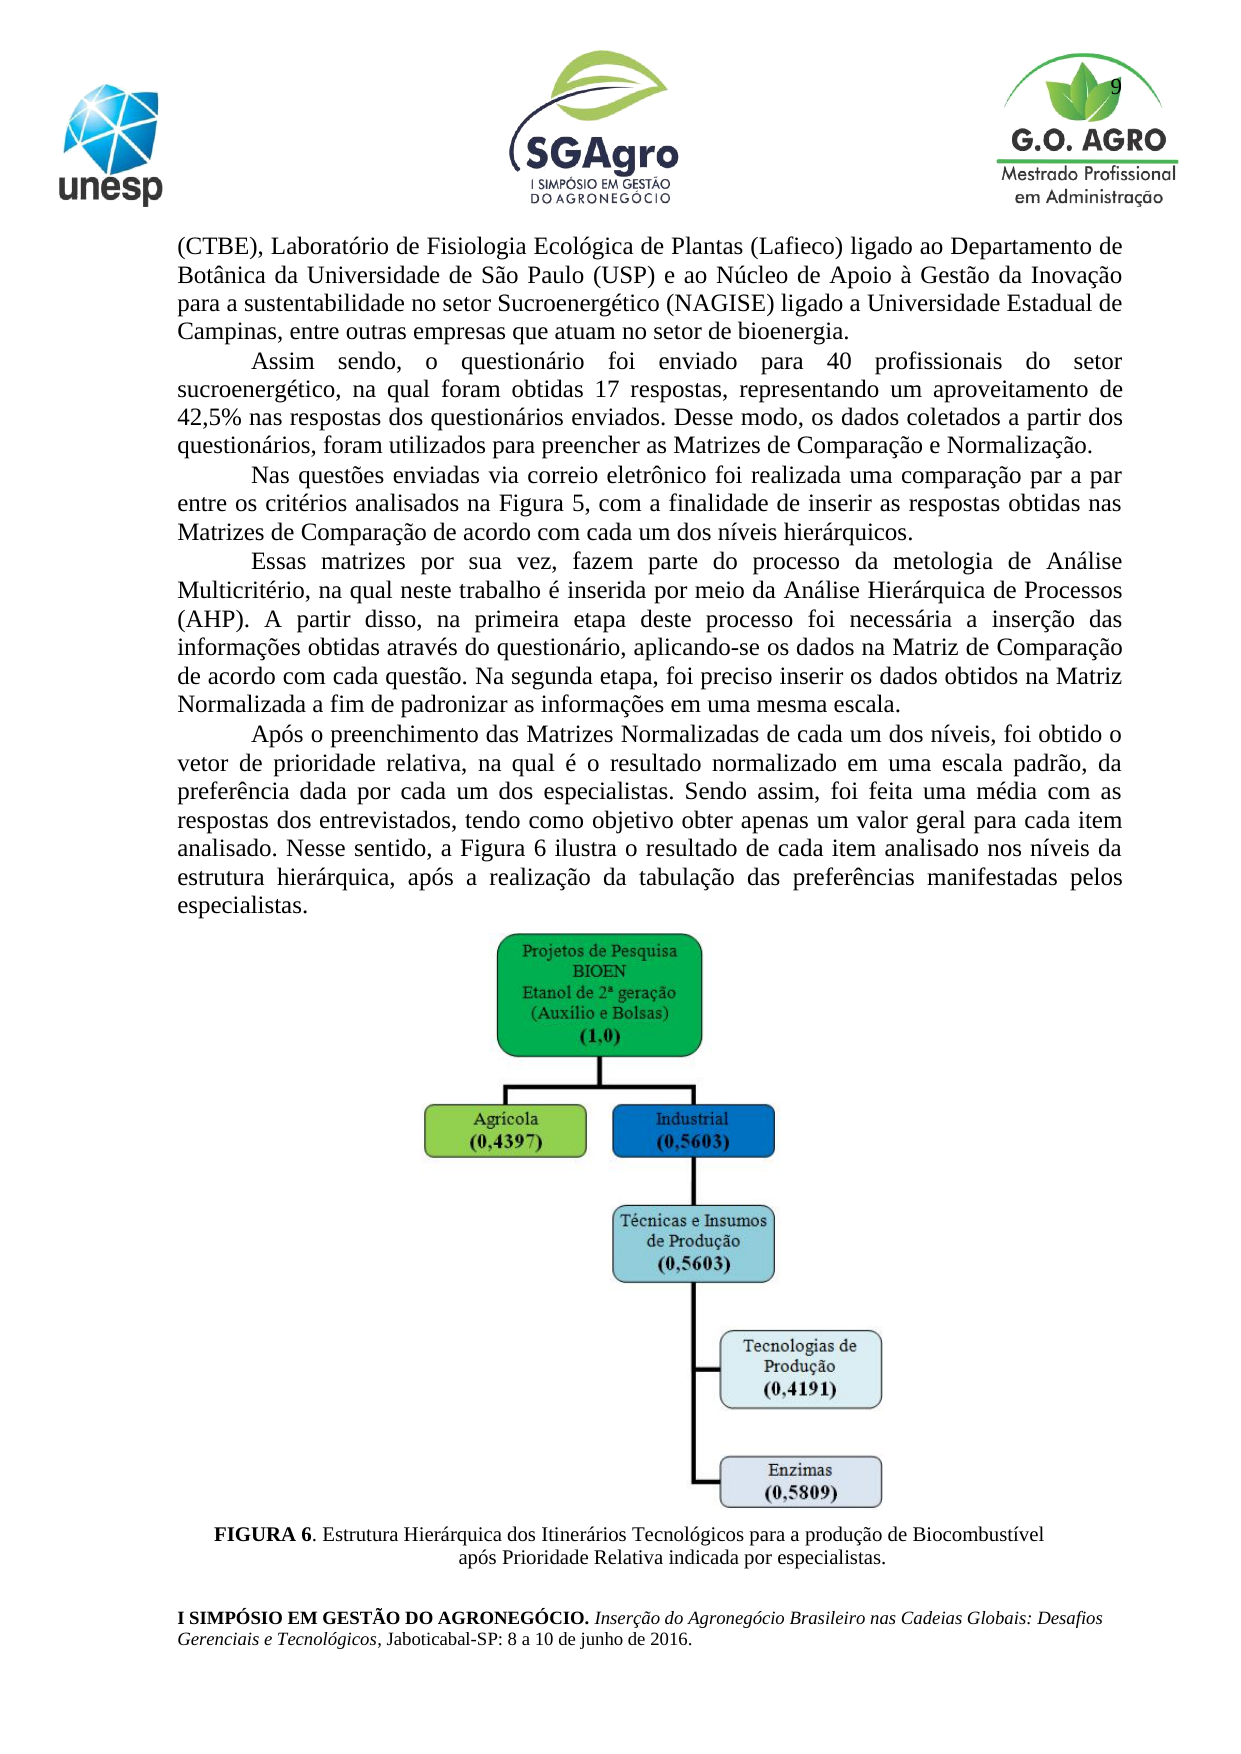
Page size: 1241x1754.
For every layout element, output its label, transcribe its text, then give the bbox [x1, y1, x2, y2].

text I SIMPÓSIO EM GESTÃO DO AGRONEGÓCIO. Inserção do Agronegócio Brasileiro nas Cadeias Globais: Desafios Gerenciais e Tecnológicos, Jaboticabal-SP: 8 a 10 de junho de 2016. [177, 1608, 1123, 1649]
picture [53, 50, 1179, 207]
text FIGURA 6. Estrutura Hierárquica dos Itinerários Tecnológicos para a produção de Biocombustível após Prioridade Relativa indicada por especialistas. [214, 1522, 1086, 1569]
text 9 [1110, 73, 1123, 99]
text Nas questões enviadas via correio eletrônico foi realizada uma comparação par a par entre os critérios analisados na Figura 5, com a finalidade de inserir as respostas obtidas nas Matrizes de Comparação de acordo com cada um dos níveis hierárquicos. [177, 461, 1123, 545]
text Essas matrizes por sua vez, fazem parte do processo da metologia de Análise Multicritério, na qual neste trabalho é inserida por meio da Análise Hierárquica de Processos (AHP). A partir disso, na primeira etapa deste processo foi necessária a inserção das informações obtidas através do questionário, aplicando-se os dados na Matriz de Comparação de acordo com cada questão. Na segunda etapa, foi preciso inserir os dados obtidos na Matriz Normalizada a fim de padronizar as informações em uma mesma escala. [177, 547, 1123, 718]
text Após o preenchimento das Matrizes Normalizadas de cada um dos níveis, foi obtido o vetor de prioridade relativa, na qual é o resultado normalizado em uma escala padrão, da preferência dada por cada um dos especialistas. Sendo assim, foi feita uma média com as respostas dos entrevistados, tendo como objetivo obter apenas um valor geral para cada item analisado. Nesse sentido, a Figura 6 ilustra o resultado de cada item analisado nos níveis da estrutura hierárquica, após a realização da tabulação das preferências manifestadas pelos especialistas. [177, 719, 1123, 919]
picture [404, 933, 899, 1510]
text (CTBE), Laboratório de Fisiologia Ecológica de Plantas (Lafieco) ligado ao Departamento de Botânica da Universidade de São Paulo (USP) e ao Núcleo de Apoio à Gestão da Inovação para a sustentabilidade no setor Sucroenergético (NAGISE) ligado a Universidade Estadual de Campinas, entre outras empresas que atuam no setor de bioenergia. [177, 232, 1123, 345]
text Assim sendo, o questionário foi enviado para 40 profissionais do setor sucroenergético, na qual foram obtidas 17 respostas, representando um aproveitamento de 42,5% nas respostas dos questionários enviados. Desse modo, os dados coletados a partir dos questionários, foram utilizados para preencher as Matrizes de Comparação e Normalização. [177, 347, 1123, 459]
